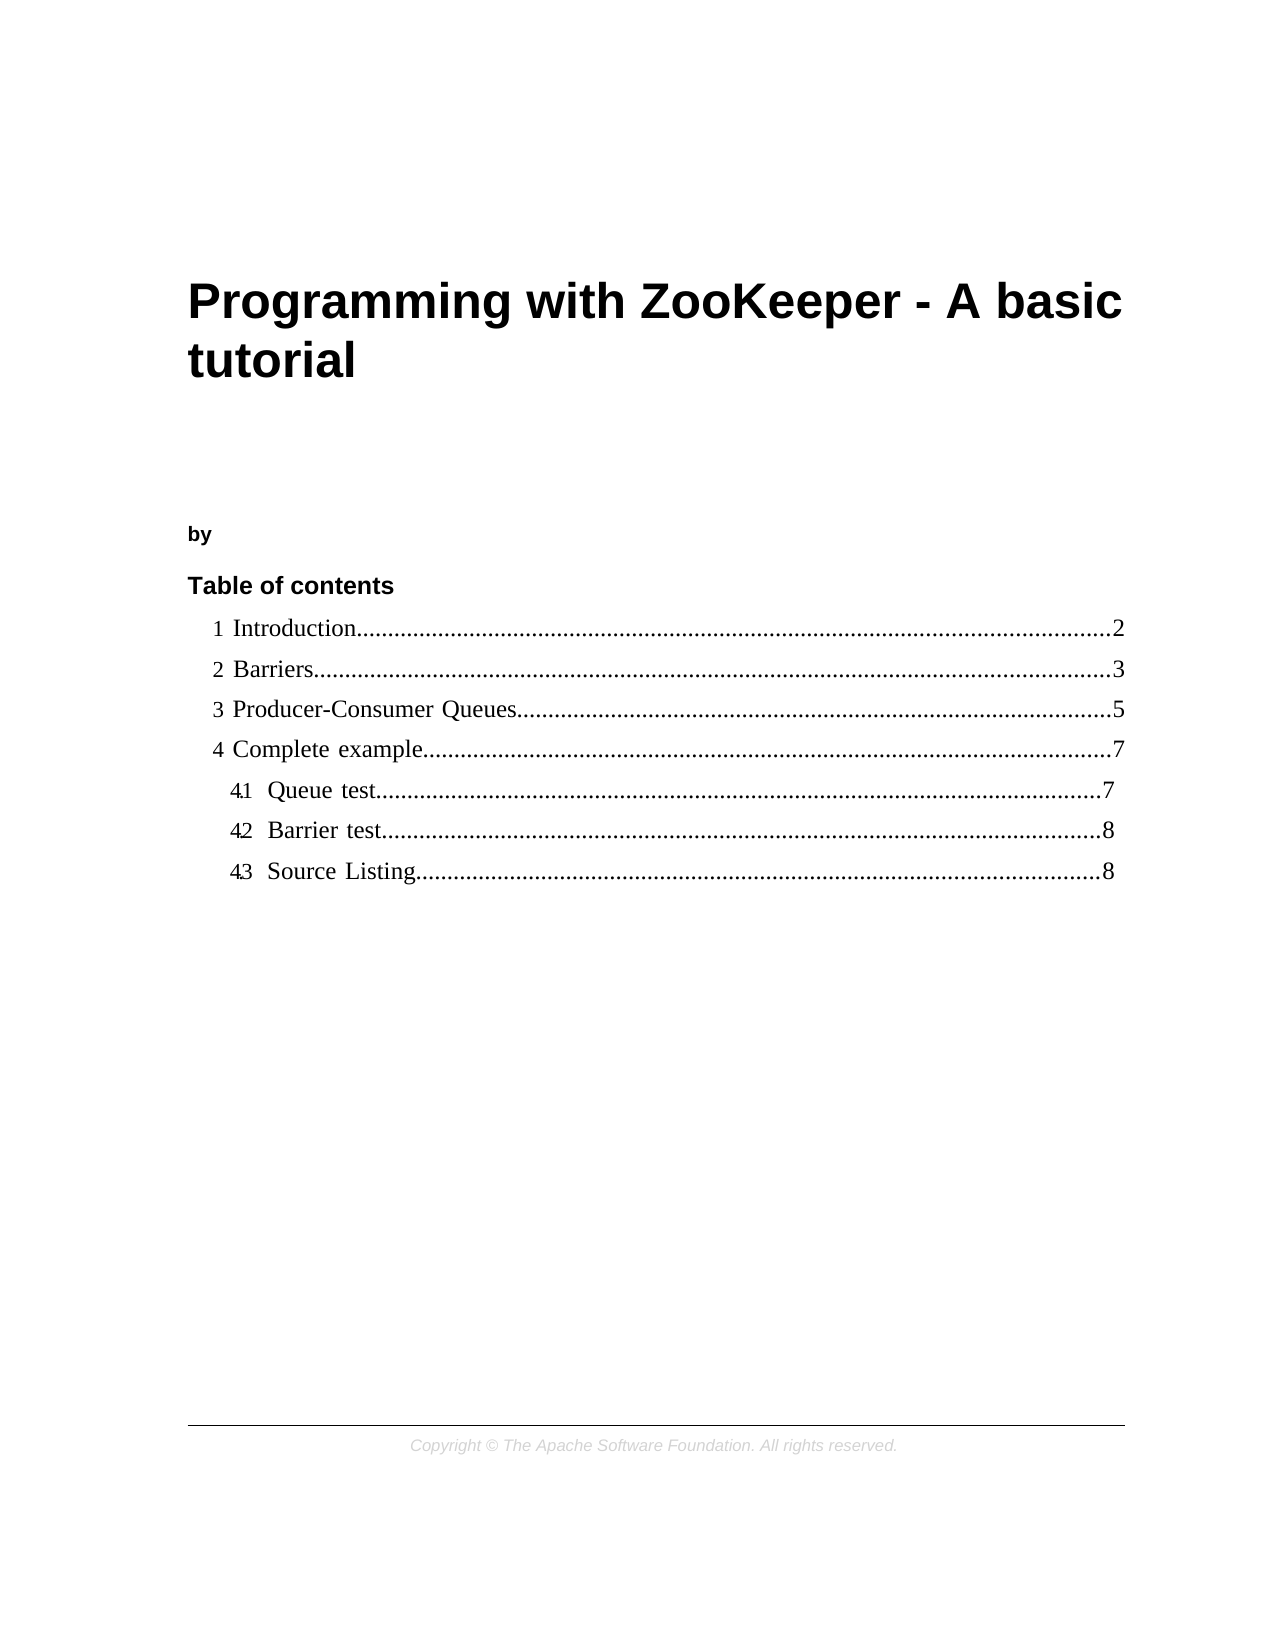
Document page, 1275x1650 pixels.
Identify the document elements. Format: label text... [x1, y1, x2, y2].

text Table of contents [187, 571, 1135, 600]
subtitle by [187, 521, 1135, 545]
text Programming with ZooKeeper - A basic tutorial [187, 271, 1126, 388]
